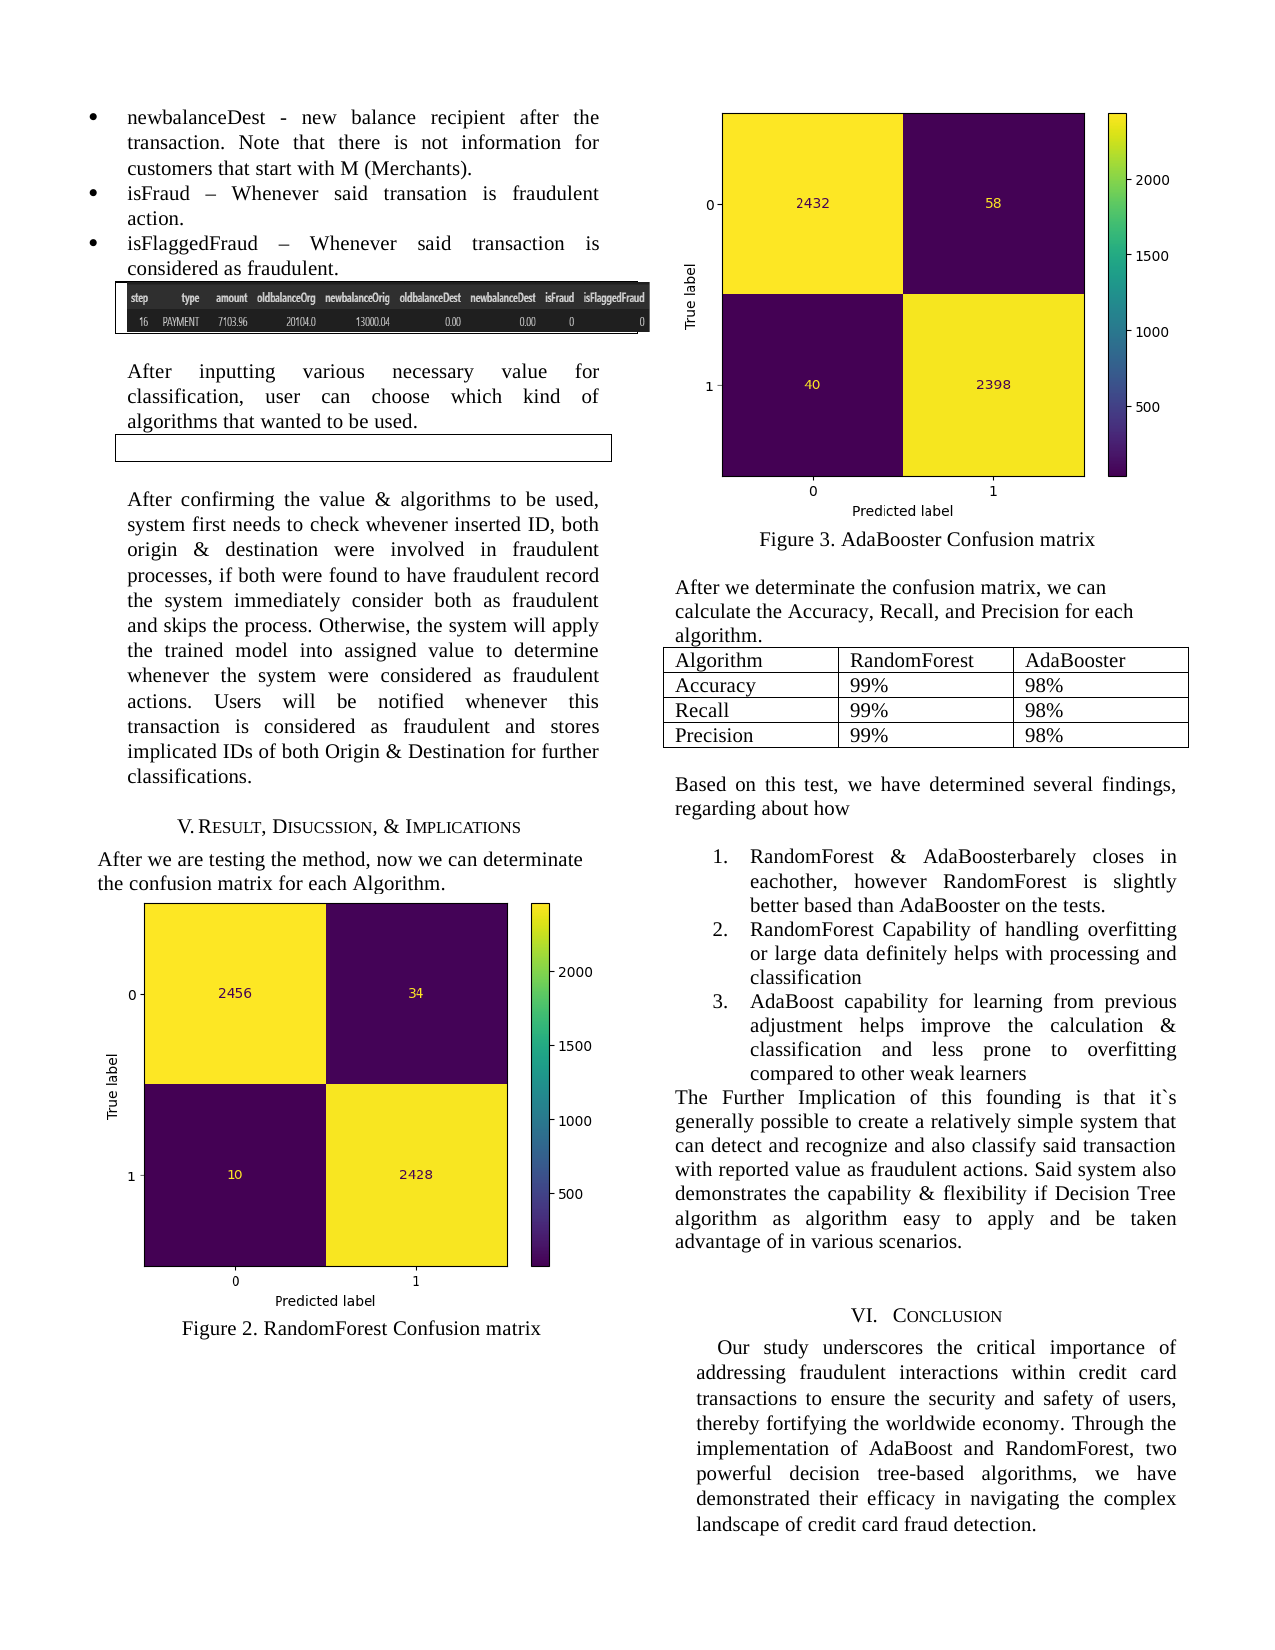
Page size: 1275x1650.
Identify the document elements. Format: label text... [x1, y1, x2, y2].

text Our study underscores the critical importance of addressing fraudulent interactions within credit card transactions to ensure the security and safety of users, thereby fortifying the worldwide economy. Through the implementation of AdaBoost and RandomForest, two powerful decision tree-based algorithms, we have demonstrated their efficacy in navigating the complex landscape of credit card fraud detection. [696, 1335, 1177, 1535]
text The Further Implication of this founding is that it`s generally possible to create a relatively simple system that can detect and recognize and also classify said transaction with reported value as fraudulent actions. Said system also demonstrates the capability & flexibility if Decision Tree algorithm as algorithm easy to apply and be taken advantage of in various scenarios. [675, 1085, 1177, 1253]
subtitle Conclusion [675, 1302, 1177, 1327]
table_cell 98% [1014, 698, 1188, 722]
picture [127, 282, 650, 332]
text Figure 2. RandomForest Confusion matrix [97, 1317, 600, 1340]
list isFlaggedFraud – Whenever said transaction is considered as fraudulent. [89, 231, 600, 280]
table_header Algorithm [664, 648, 838, 672]
text After inputting various necessary value for classification, user can choose which kind of algorithms that wanted to be used. [127, 359, 600, 433]
table_cell 99% [839, 723, 1013, 747]
text Based on this test, we have determined several findings, regarding about how [675, 772, 1177, 820]
table_cell Precision [664, 723, 838, 747]
text Figure 3. AdaBooster Confusion matrix [675, 527, 1177, 550]
table_header AdaBooster [1014, 648, 1188, 672]
list isFraud – Whenever said transation is fraudulent action. [89, 181, 600, 230]
text After we are testing the method, now we can determinate the confusion matrix for each Algorithm. [97, 847, 600, 894]
table_cell 99% [839, 698, 1013, 722]
list RandomForest & AdaBoosterbarely closes in eachother, however RandomForest is slightly better based than AdaBooster on the tests. [712, 844, 1177, 917]
table_cell 98% [1014, 673, 1188, 697]
text After we determinate the confusion matrix, we can calculate the Accuracy, Recall, and Precision for each algorithm. [675, 574, 1177, 647]
table_cell 98% [1014, 723, 1188, 747]
list RandomForest Capability of handling overfitting or large data definitely helps with processing and classification [712, 917, 1177, 989]
subtitle Result, Disucssion, & Implications [97, 814, 600, 838]
text After confirming the value & algorithms to be used, system first needs to check whevener inserted ID, both origin & destination were involved in fraudulent processes, if both were found to have fraudulent record the system immediately consider both as fraudulent and skips the process. Otherwise, the system will apply the trained model into assigned value to determine whenever the system were considered as fraudulent actions. Users will be notified whenever this transaction is considered as fraudulent and stores implicated IDs of both Origin & Destination for further classifications. [127, 487, 600, 788]
table_cell Accuracy [664, 673, 838, 697]
table_header [116, 283, 127, 332]
picture [97, 894, 601, 1317]
list newbalanceDest - new balance recipient after the transaction. Note that there is not information for customers that start with M (Merchants). [89, 105, 600, 179]
table_header [116, 435, 611, 461]
picture [675, 104, 1178, 527]
list AdaBoost capability for learning from previous adjustment helps improve the calculation & classification and less prone to overfitting compared to other weak learners [712, 989, 1177, 1085]
table_cell 99% [839, 673, 1013, 697]
table_cell Recall [664, 698, 838, 722]
table_header RandomForest [839, 648, 1013, 672]
